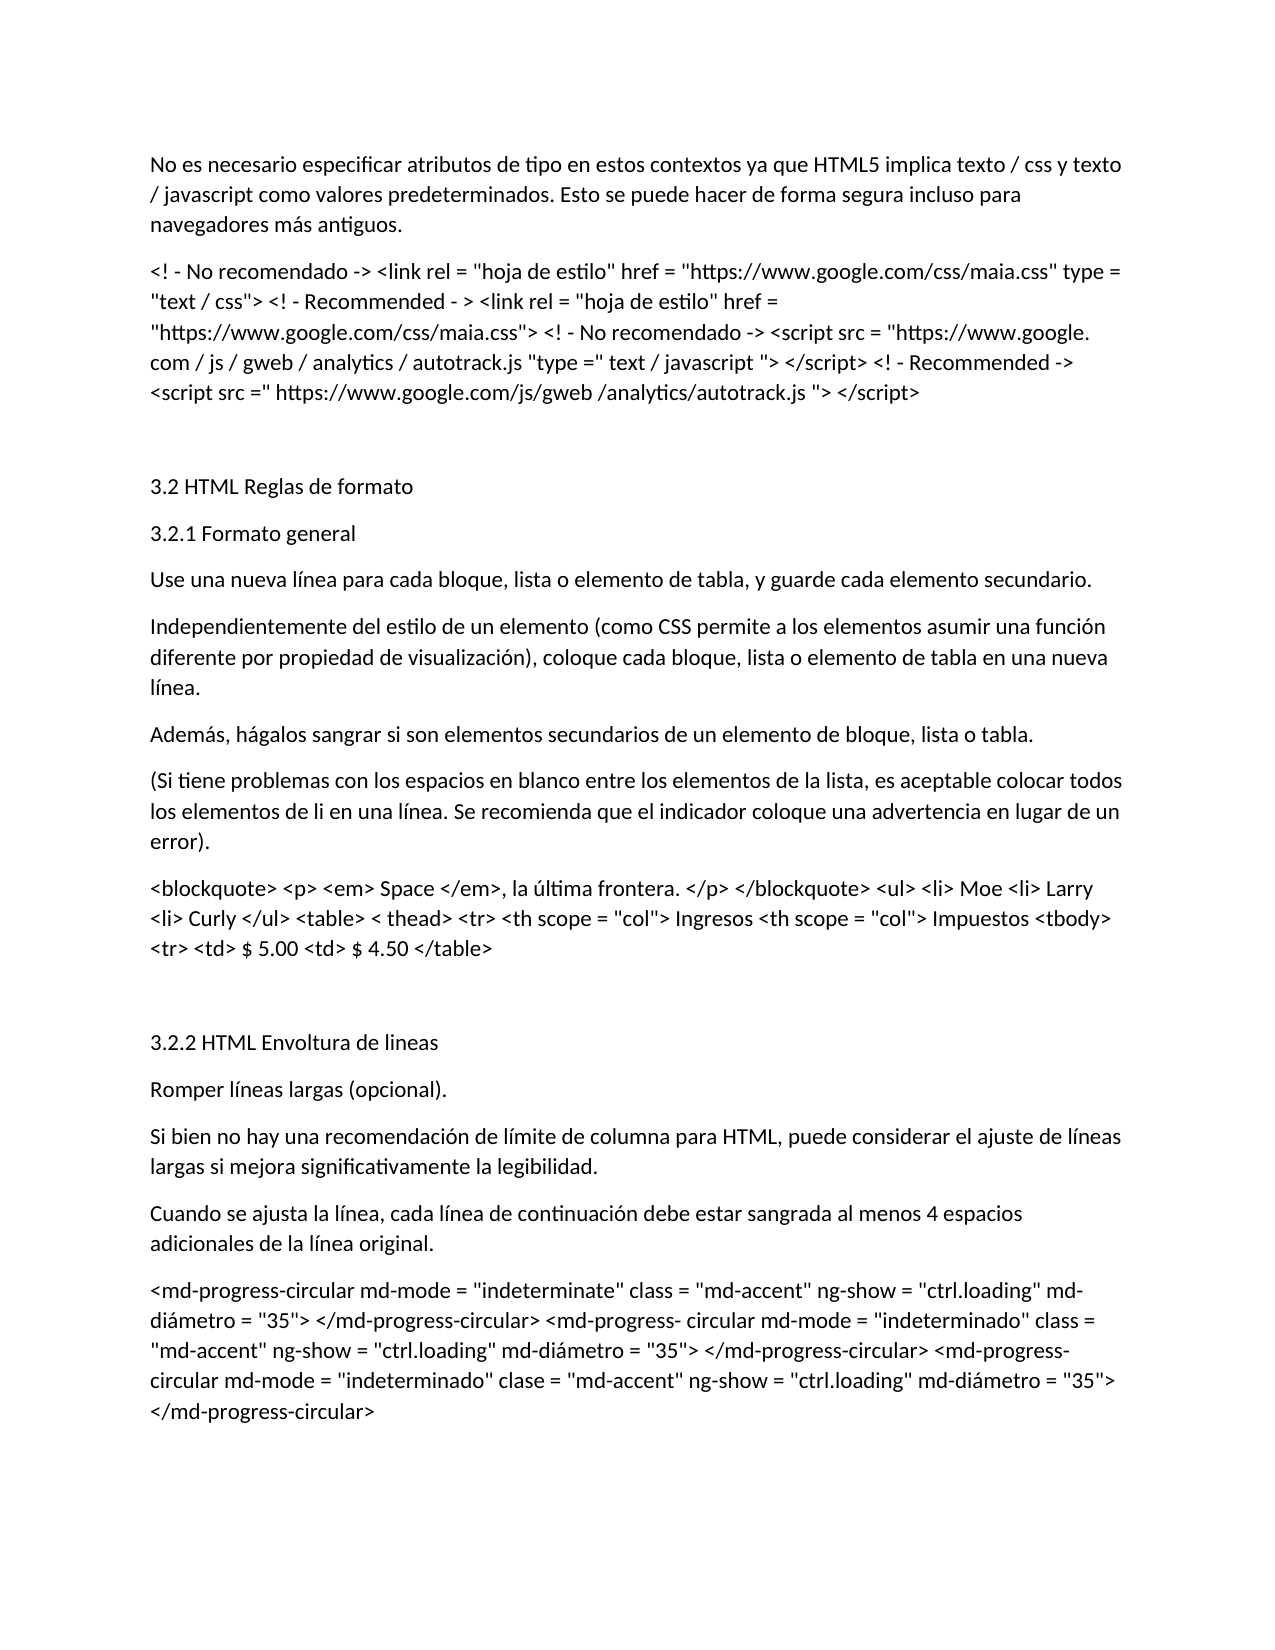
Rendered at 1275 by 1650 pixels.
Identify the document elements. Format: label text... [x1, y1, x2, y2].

text Cuando se ajusta la línea, cada línea de continuación debe estar sangrada al menos 4 espacios adicionales de la línea original. [150, 1199, 1125, 1257]
text Independientemente del estilo de un elemento (como CSS permite a los elementos asumir una función diferente por propiedad de visualización), coloque cada bloque, lista o elemento de tabla en una nueva línea. [150, 612, 1125, 701]
text <! - No recomendado -> <link rel = "hoja de estilo" href = "https://www.google.com/css/maia.css" type = "text / css"> <! - Recommended - > <link rel = "hoja de estilo" href = "https://www.google.com/css/maia.css"> <! - No recomendado -> <script src = "https://www.google. com / js / gweb / analytics / autotrack.js "type =" text / javascript "> </script> <! - Recommended -> <script src =" https://www.google.com/js/gweb /analytics/autotrack.js "> </script> [150, 257, 1125, 406]
text Use una nueva línea para cada bloque, lista o elemento de tabla, y guarde cada elemento secundario. [150, 566, 1125, 594]
text No es necesario especificar atributos de tipo en estos contextos ya que HTML5 implica texto / css y texto / javascript como valores predeterminados. Esto se puede hacer de forma segura incluso para navegadores más antiguos. [150, 150, 1125, 238]
text <blockquote> <p> <em> Space </em>, la última frontera. </p> </blockquote> <ul> <li> Moe <li> Larry <li> Curly </ul> <table> < thead> <tr> <th scope = "col"> Ingresos <th scope = "col"> Impuestos <tbody> <tr> <td> $ 5.00 <td> $ 4.50 </table> [150, 874, 1125, 962]
text (Si tiene problemas con los espacios en blanco entre los elementos de la lista, es aceptable colocar todos los elementos de li en una línea. Se recomienda que el indicador coloque una advertencia en lugar de un error). [150, 767, 1125, 855]
text Romper líneas largas (opcional). [150, 1075, 1125, 1103]
text Además, hágalos sangrar si son elementos secundarios de un elemento de bloque, lista o tabla. [150, 720, 1125, 748]
text 3.2 HTML Reglas de formato [150, 472, 1125, 500]
text 3.2.2 HTML Envoltura de lineas [150, 1028, 1125, 1056]
text 3.2.1 Formato general [150, 519, 1125, 547]
text <md-progress-circular md-mode = "indeterminate" class = "md-accent" ng-show = "ctrl.loading" md-diámetro = "35"> </md-progress-circular> <md-progress- circular md-mode = "indeterminado" class = "md-accent" ng-show = "ctrl.loading" md-diámetro = "35"> </md-progress-circular> <md-progress-circular md-mode = "indeterminado" clase = "md-accent" ng-show = "ctrl.loading" md-diámetro = "35"> </md-progress-circular> [150, 1276, 1125, 1425]
text Si bien no hay una recomendación de límite de columna para HTML, puede considerar el ajuste de líneas largas si mejora significativamente la legibilidad. [150, 1122, 1125, 1180]
